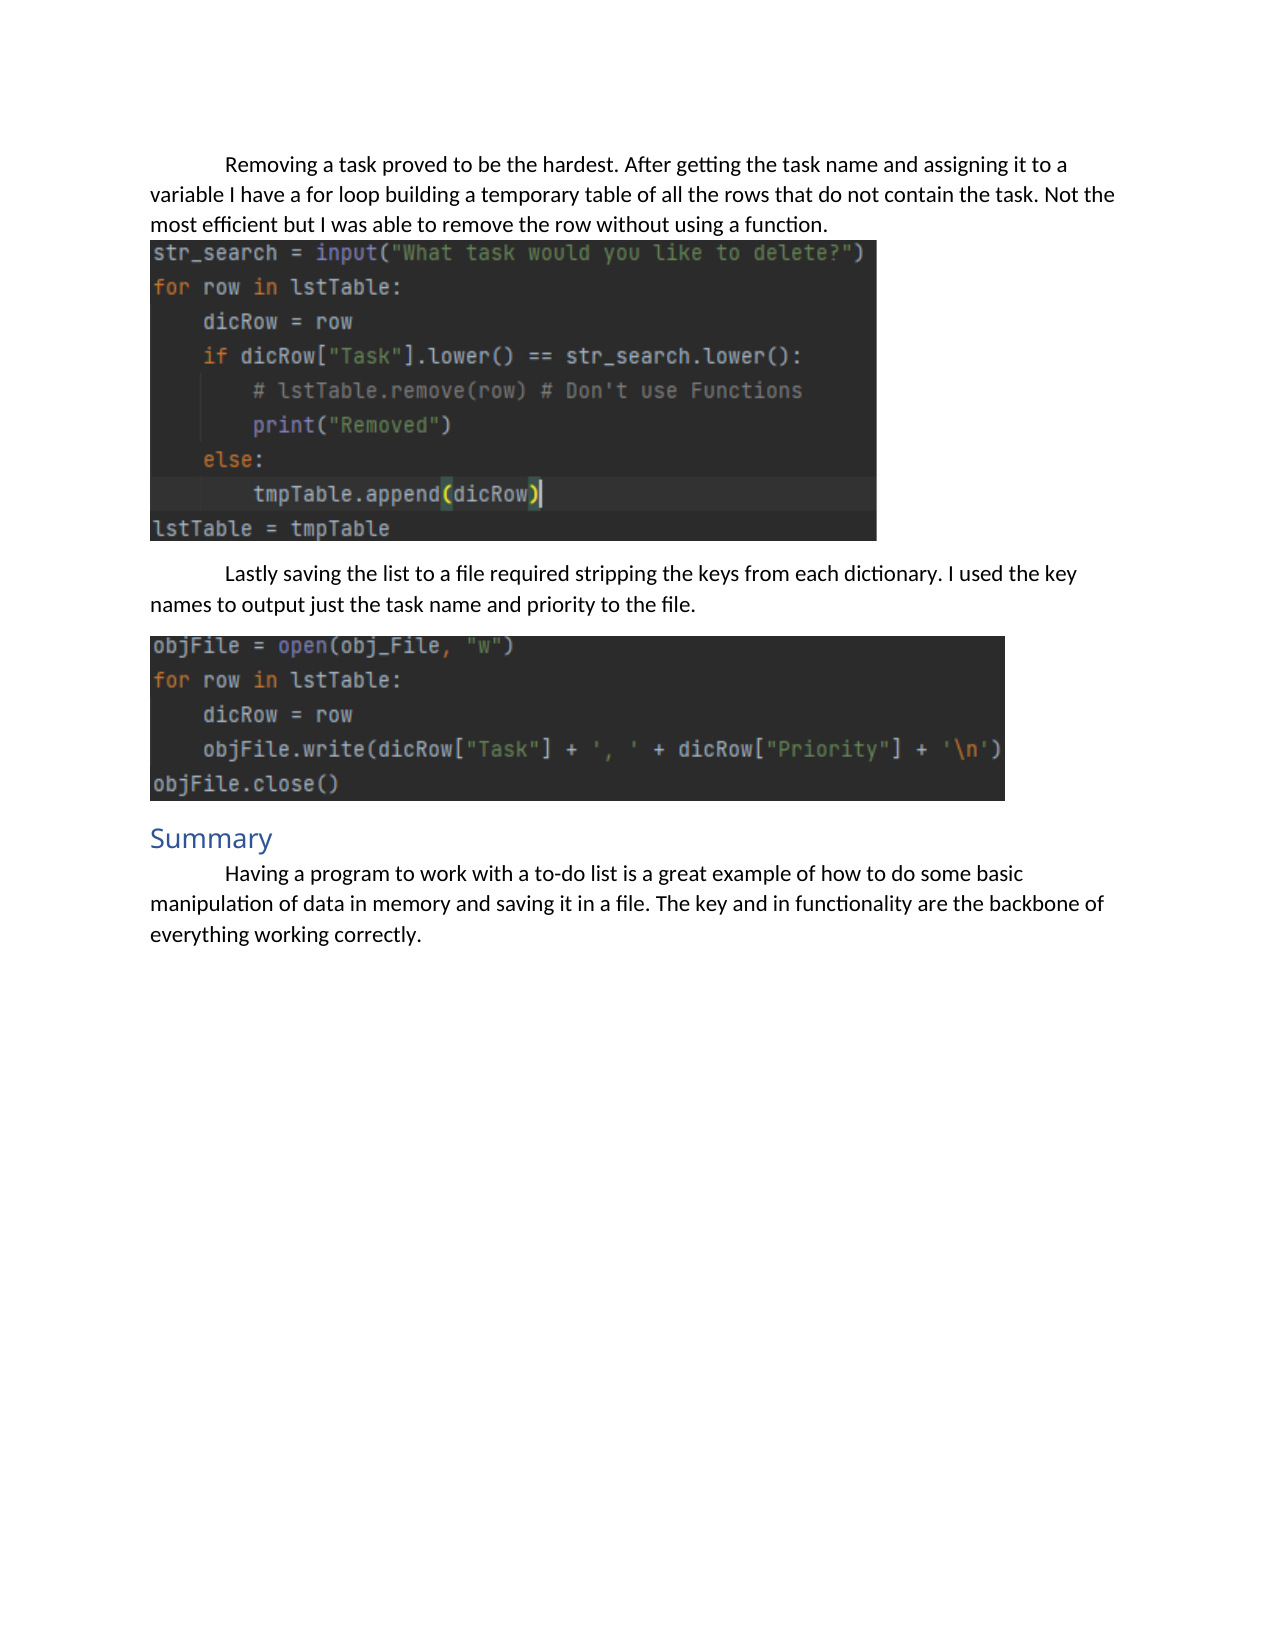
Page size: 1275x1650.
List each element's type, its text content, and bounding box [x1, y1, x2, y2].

subtitle Summary [150, 819, 1125, 856]
text Having a program to work with a to-do list is a great example of how to do some basic manipulation of data in memory and saving it in a file. The key and in functionality are the backbone of everything working correctly. [150, 859, 1125, 948]
picture [150, 240, 877, 541]
text Lastly saving the list to a file required stripping the keys from each dictionary. I used the key names to output just the task name and priority to the file. [150, 559, 1125, 618]
picture [150, 636, 1005, 801]
